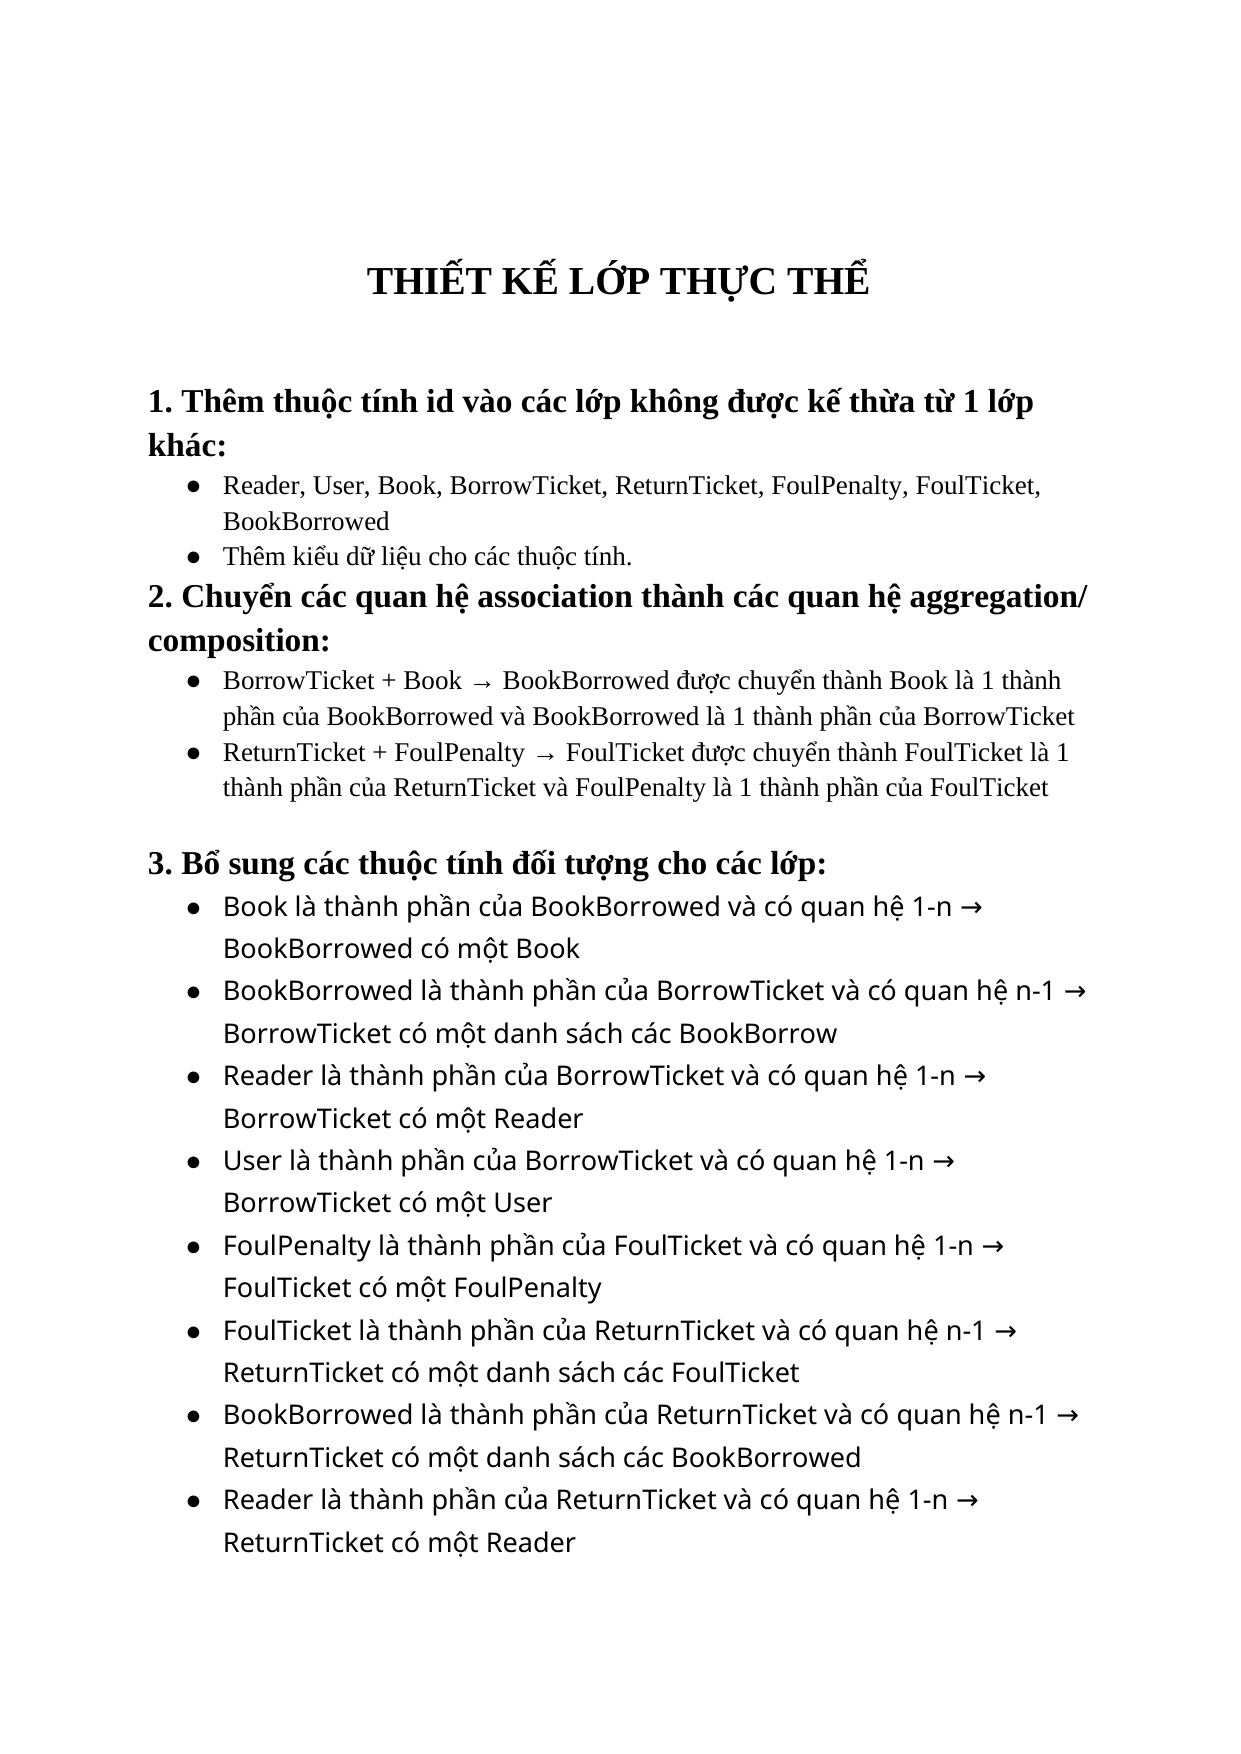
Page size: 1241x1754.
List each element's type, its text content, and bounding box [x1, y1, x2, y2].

text 1. Thêm thuộc tính id vào các lớp không được kế thừa từ 1 lớp khác: [148, 381, 1090, 463]
list BorrowTicket + Book → BookBorrowed được chuyển thành Book là 1 thành phần của BookBorrowed và BookBorrowed là 1 thành phần của BorrowTicket [185, 664, 1090, 731]
list BookBorrowed là thành phần của ReturnTicket và có quan hệ n-1 → ReturnTicket có một danh sách các BookBorrowed [185, 1396, 1090, 1475]
text 3. Bổ sung các thuộc tính đối tượng cho các lớp: [148, 843, 1090, 881]
list ReturnTicket + FoulPenalty → FoulTicket được chuyển thành FoulTicket là 1 thành phần của ReturnTicket và FoulPenalty là 1 thành phần của FoulTicket [185, 736, 1090, 803]
text THIẾT KẾ LỚP THỰC THỂ [148, 257, 1090, 303]
list Thêm kiểu dữ liệu cho các thuộc tính. [185, 541, 1090, 572]
list FoulPenalty là thành phần của FoulTicket và có quan hệ 1-n → FoulTicket có một FoulPenalty [185, 1226, 1090, 1306]
list BookBorrowed là thành phần của BorrowTicket và có quan hệ n-1 → BorrowTicket có một danh sách các BookBorrow [185, 972, 1090, 1051]
list Reader là thành phần của ReturnTicket và có quan hệ 1-n → ReturnTicket có một Reader [185, 1481, 1090, 1560]
list Book là thành phần của BookBorrowed và có quan hệ 1-n → BookBorrowed có một Book [185, 887, 1090, 966]
list User là thành phần của BorrowTicket và có quan hệ 1-n → BorrowTicket có một User [185, 1141, 1090, 1221]
list Reader, User, Book, BorrowTicket, ReturnTicket, FoulPenalty, FoulTicket, BookBorrowed [185, 469, 1090, 536]
list FoulTicket là thành phần của ReturnTicket và có quan hệ n-1 → ReturnTicket có một danh sách các FoulTicket [185, 1311, 1090, 1390]
list Reader là thành phần của BorrowTicket và có quan hệ 1-n → BorrowTicket có một Reader [185, 1057, 1090, 1136]
text 2. Chuyển các quan hệ association thành các quan hệ aggregation/ composition: [148, 576, 1090, 659]
